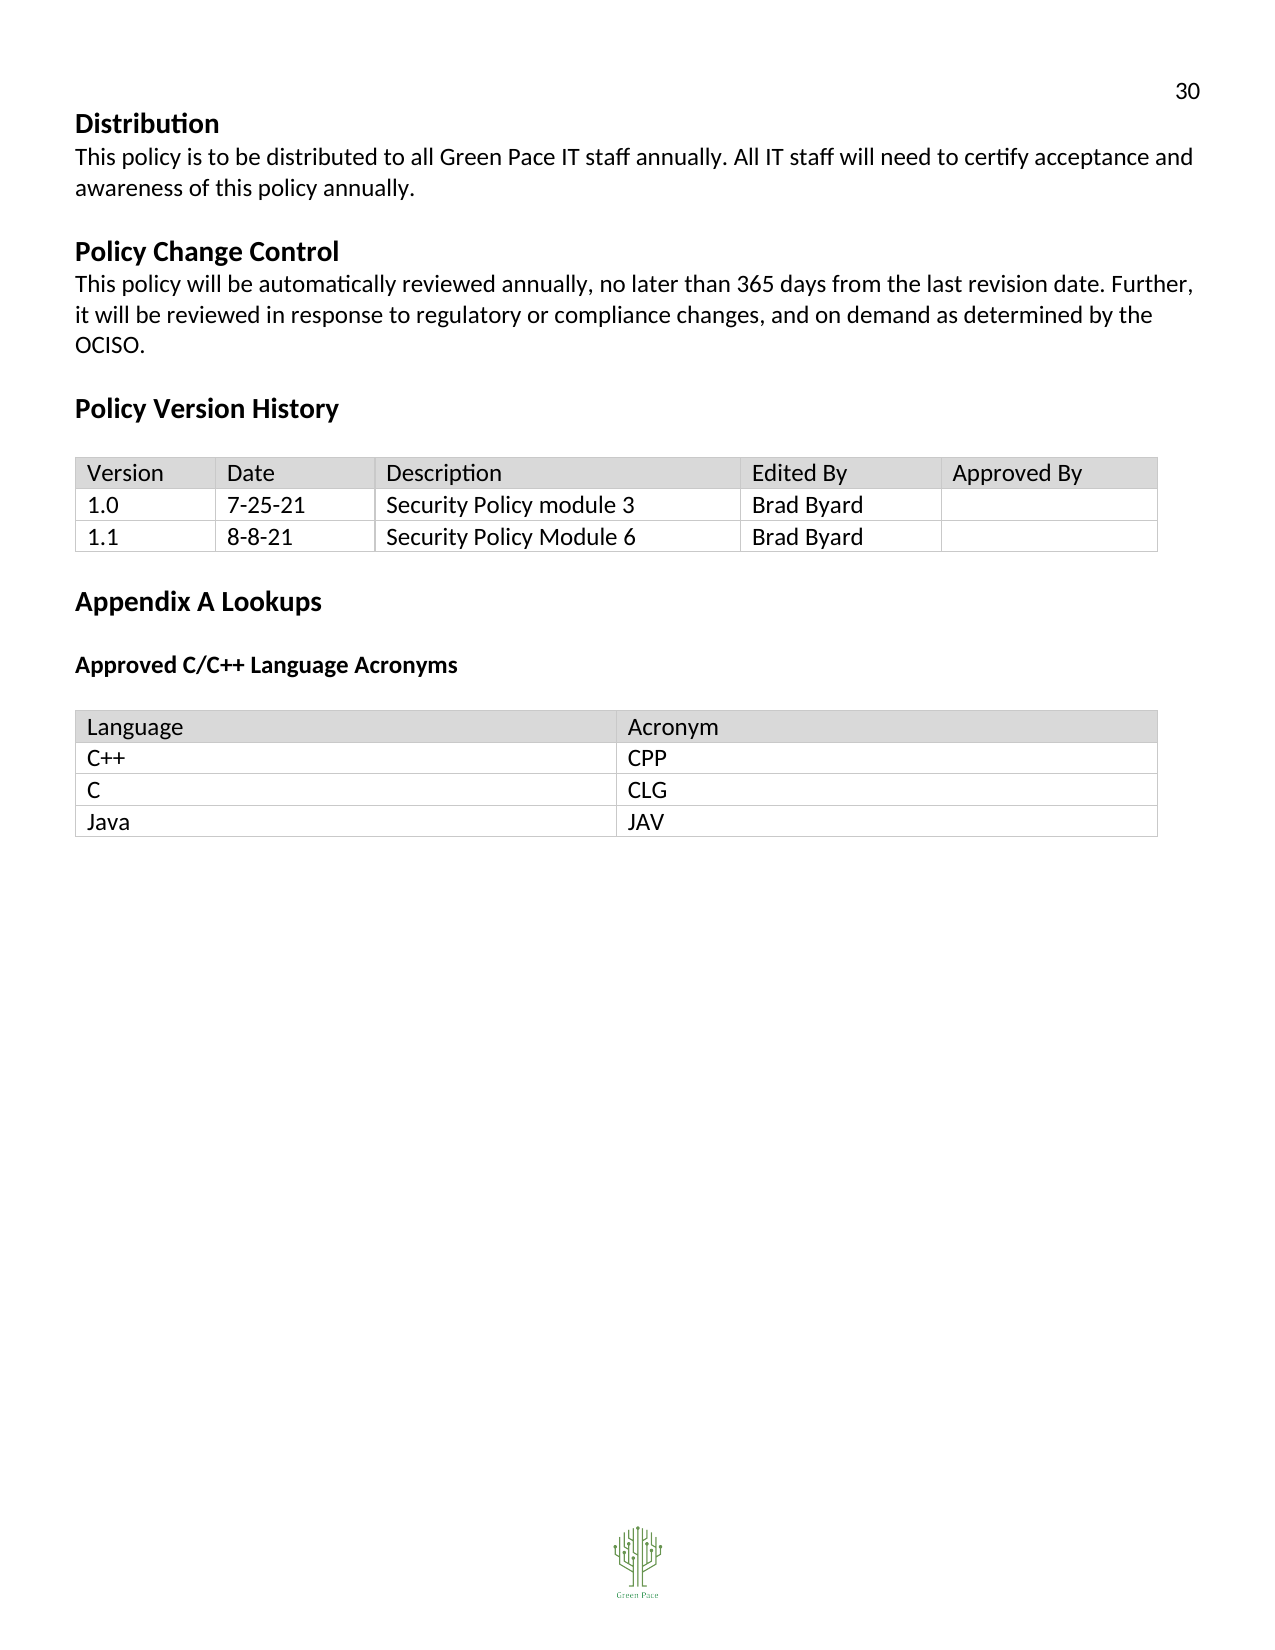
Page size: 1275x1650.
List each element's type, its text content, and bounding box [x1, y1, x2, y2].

subtitle Policy Change Control [75, 233, 1200, 268]
table_cell 7-25-21 [216, 489, 374, 520]
table_cell [942, 521, 1157, 551]
table_cell Security Policy module 3 [376, 489, 740, 520]
text This policy is to be distributed to all Green Pace IT staff annually. All IT staff will need to certify acceptance and awareness of this policy annually. [75, 141, 1200, 202]
table_cell Brad Byard [741, 521, 941, 551]
table_cell CPP [617, 743, 1157, 773]
subtitle Approved C/C++ Language Acronyms [75, 649, 1200, 679]
subtitle Distribution [75, 106, 1200, 141]
table_cell [942, 489, 1157, 520]
picture [605, 1521, 670, 1606]
table_cell C++ [76, 743, 616, 773]
table_header Description [376, 458, 740, 488]
table_header Acronym [617, 711, 1157, 742]
table_header Approved By [942, 458, 1157, 488]
table_cell JAV [617, 806, 1157, 836]
table_cell Java [76, 806, 616, 836]
table_cell C [76, 774, 616, 805]
table_header Edited By [741, 458, 941, 488]
table_cell Security Policy Module 6 [376, 521, 740, 551]
table_cell Brad Byard [741, 489, 941, 520]
table_header Language [76, 711, 616, 742]
table_header Version [76, 458, 215, 488]
table_cell CLG [617, 774, 1157, 805]
table_cell 8-8-21 [216, 521, 374, 551]
subtitle Policy Version History [75, 390, 1200, 426]
subtitle Appendix A Lookups [75, 583, 1200, 618]
text This policy will be automatically reviewed annually, no later than 365 days from the last revision date. Further, it will be reviewed in response to regulatory or compliance changes, and on demand as determined by the OCISO. [75, 268, 1200, 360]
table_header Date [216, 458, 374, 488]
table_cell 1.1 [76, 521, 215, 551]
table_cell 1.0 [76, 489, 215, 520]
